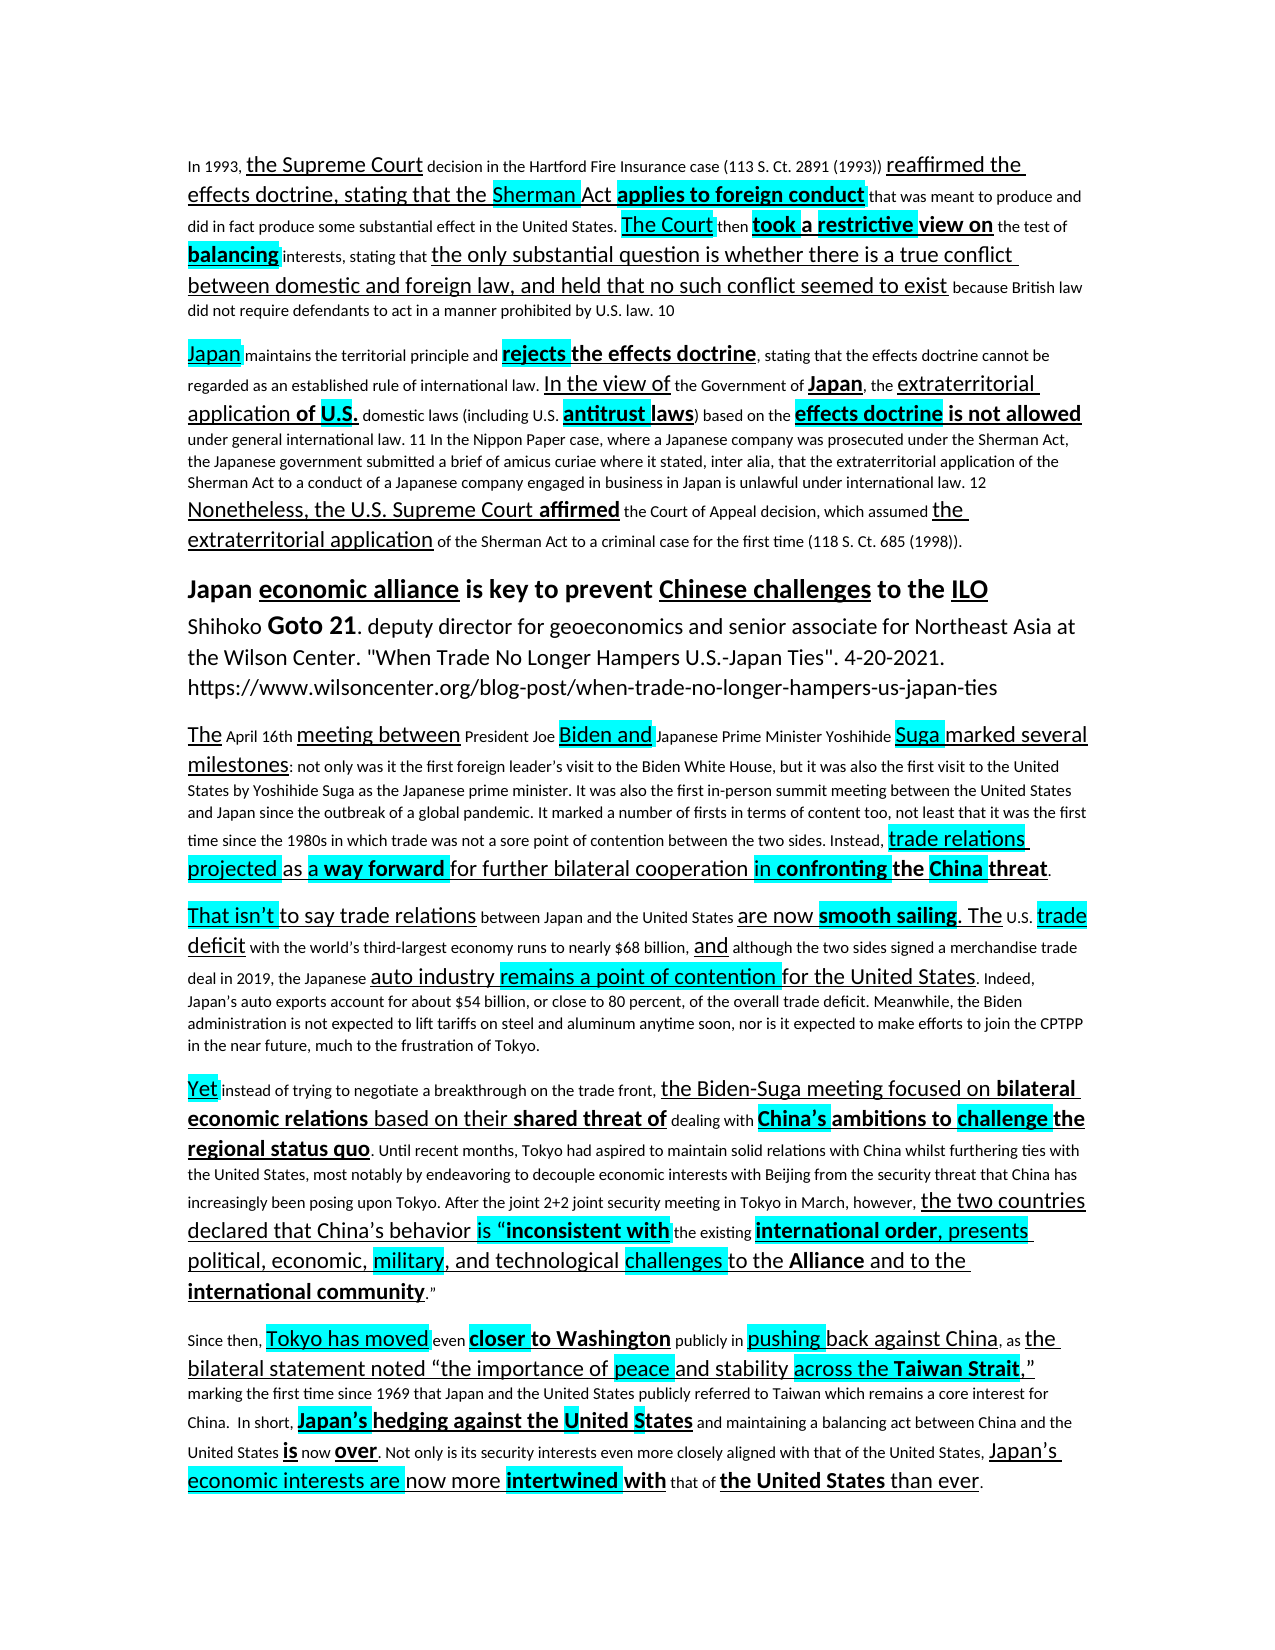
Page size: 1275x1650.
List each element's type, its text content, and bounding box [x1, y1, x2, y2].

text In 1993, the Supreme Court decision in the Hartford Fire Insurance case (113 S. Ct. 2891 (1993)) reaffirmed the effects doctrine, stating that the Sherman Act applies to foreign conduct that was meant to produce and did in fact produce some substantial effect in the United States. The Court then took a restrictive view on the test of balancing interests, stating that the only substantial question is whether there is a true conflict between domestic and foreign law, and held that no such conflict seemed to exist because British law did not require defendants to act in a manner prohibited by U.S. law. 10 [187, 150, 1087, 321]
text Yet instead of trying to negotiate a breakthrough on the trade front, the Biden-Suga meeting focused on bilateral economic relations based on their shared threat of dealing with China’s ambitions to challenge the regional status quo. Until recent months, Tokyo had aspired to maintain solid relations with China whilst furthering ties with the United States, most notably by endeavoring to decouple economic interests with Beijing from the security threat that China has increasingly been posing upon Tokyo. After the joint 2+2 joint security meeting in Tokyo in March, however, the two countries declared that China’s behavior is “inconsistent with the existing international order, presents political, economic, military, and technological challenges to the Alliance and to the international community.” [187, 1074, 1087, 1305]
subtitle Japan economic alliance is key to prevent Chinese challenges to the ILO [187, 572, 1087, 605]
text The April 16th meeting between President Joe Biden and Japanese Prime Minister Yoshihide Suga marked several milestones: not only was it the first foreign leader’s visit to the Biden White House, but it was also the first visit to the United States by Yoshihide Suga as the Japanese prime minister. It was also the first in-person summit meeting between the United States and Japan since the outbreak of a global pandemic. It marked a number of firsts in terms of content too, not least that it was the first time since the 1980s in which trade was not a sore point of contention between the two sides. Instead, trade relations projected as a way forward for further bilateral cooperation in confronting the China threat. [187, 720, 1087, 883]
text That isn’t to say trade relations between Japan and the United States are now smooth sailing. The U.S. trade deficit with the world’s third-largest economy runs to nearly $68 billion, and although the two sides signed a merchandise trade deal in 2019, the Japanese auto industry remains a point of contention for the United States. Indeed, Japan’s auto exports account for about $54 billion, or close to 80 percent, of the overall trade deficit. Meanwhile, the Biden administration is not expected to lift tariffs on steel and aluminum anytime soon, nor is it expected to make efforts to join the CPTPP in the near future, much to the frustration of Tokyo. [187, 901, 1087, 1056]
text Shihoko Goto 21. deputy director for geoeconomics and senior associate for Northeast Asia at the Wilson Center. "When Trade No Longer Hampers U.S.-Japan Ties". 4-20-2021. https://www.wilsoncenter.org/blog-post/when-trade-no-longer-hampers-us-japan-ties [187, 608, 1087, 701]
text Japan maintains the territorial principle and rejects the effects doctrine, stating that the effects doctrine cannot be regarded as an established rule of international law. In the view of the Government of Japan, the extraterritorial application of U.S. domestic laws (including U.S. antitrust laws) based on the effects doctrine is not allowed under general international law. 11 In the Nippon Paper case, where a Japanese company was prosecuted under the Sherman Act, the Japanese government submitted a brief of amicus curiae where it stated, inter alia, that the extraterritorial application of the Sherman Act to a conduct of a Japanese company engaged in business in Japan is unlawful under international law. 12 Nonetheless, the U.S. Supreme Court affirmed the Court of Appeal decision, which assumed the extraterritorial application of the Sherman Act to a criminal case for the first time (118 S. Ct. 685 (1998)). [187, 339, 1087, 553]
text Since then, Tokyo has moved even closer to Washington publicly in pushing back against China, as the bilateral statement noted “the importance of peace and stability across the Taiwan Strait,” marking the first time since 1969 that Japan and the United States publicly referred to Taiwan which remains a core interest for China. In short, Japan’s hedging against the United States and maintaining a balancing act between China and the United States is now over. Not only is its security interests even more closely aligned with that of the United States, Japan’s economic interests are now more intertwined with that of the United States than ever. [187, 1324, 1087, 1494]
